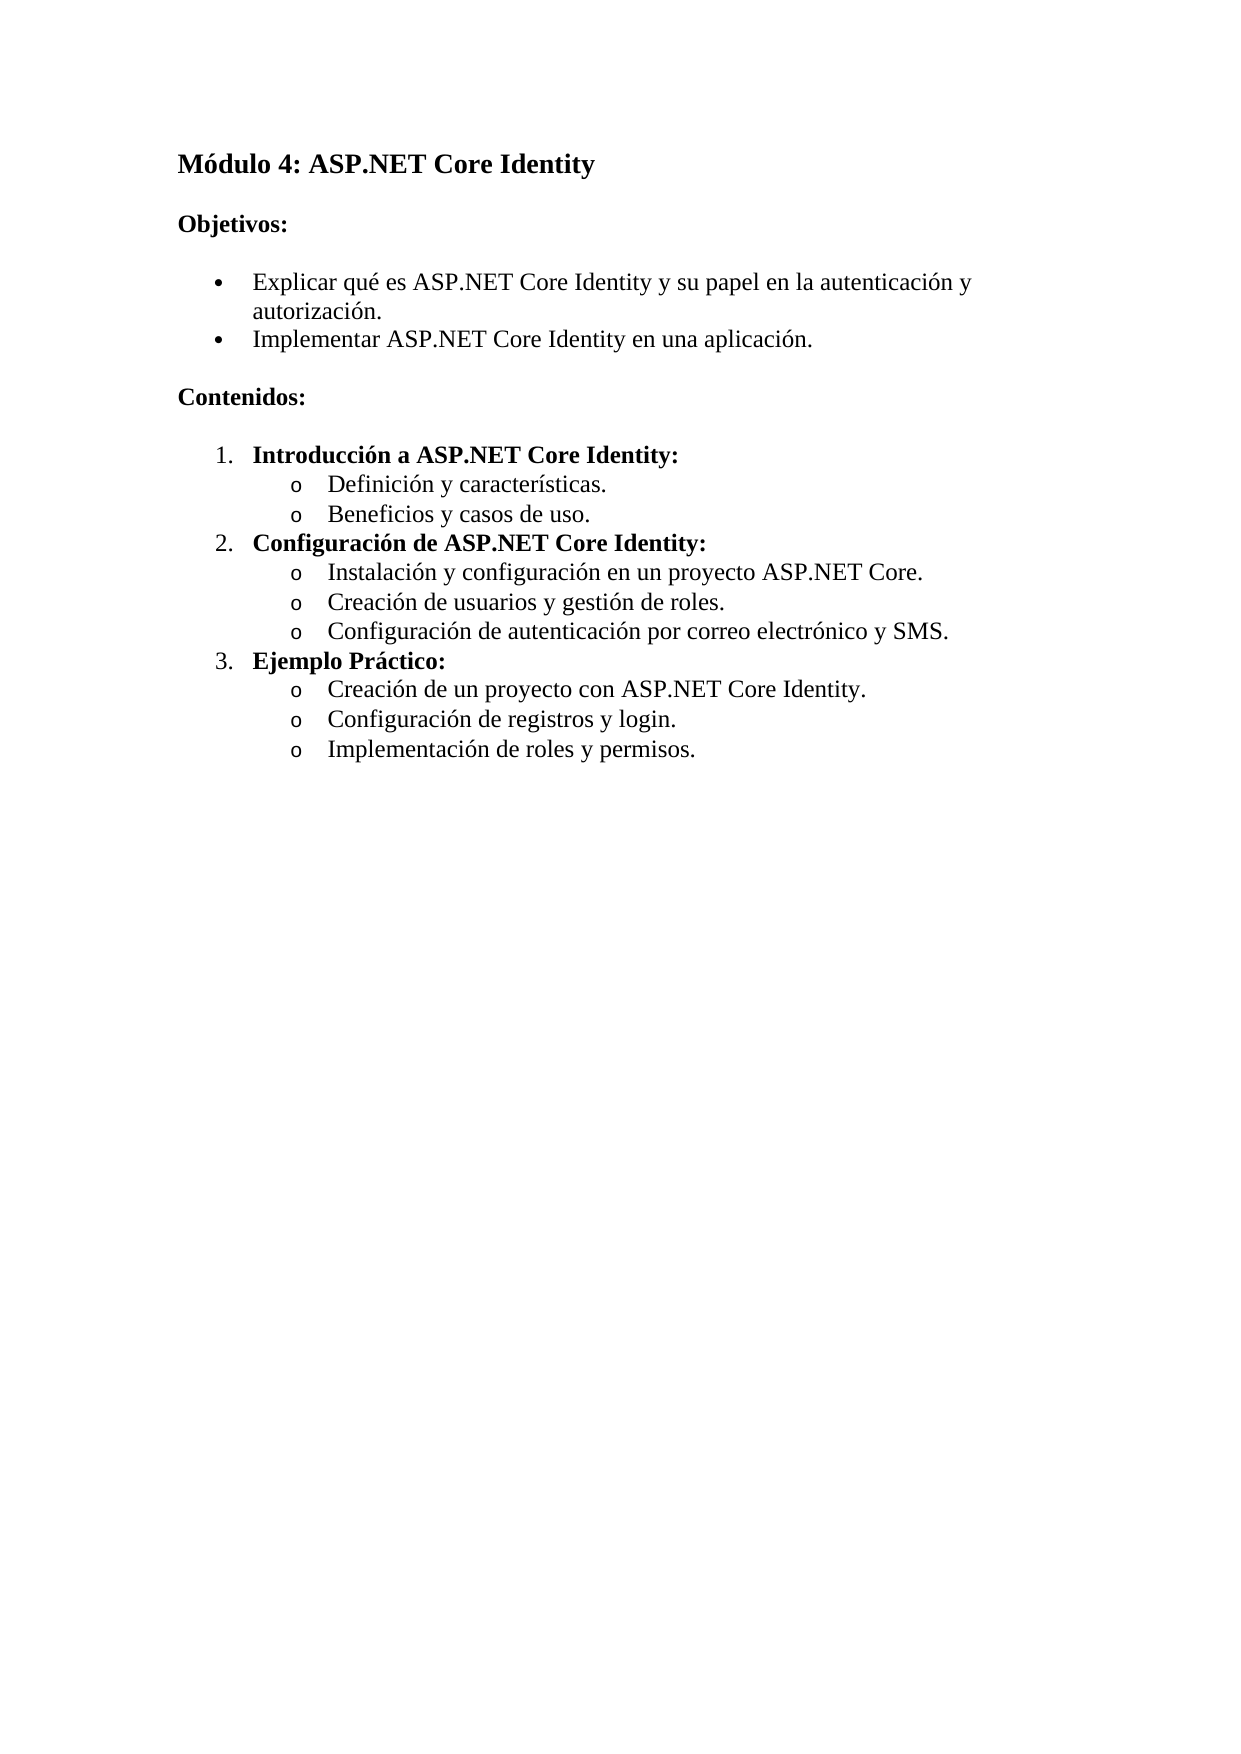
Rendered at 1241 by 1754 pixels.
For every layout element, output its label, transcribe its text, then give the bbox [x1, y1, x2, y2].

list Configuración de registros y login. [290, 704, 1063, 734]
text Contenidos: [177, 382, 1063, 411]
list Implementación de roles y permisos. [290, 734, 1063, 763]
list Beneficios y casos de uso. [290, 499, 1063, 528]
list Definición y características. [290, 469, 1063, 499]
list Implementar ASP.NET Core Identity en una aplicación. [215, 324, 1063, 353]
list Instalación y configuración en un proyecto ASP.NET Core. [290, 557, 1063, 587]
list Introducción a ASP.NET Core Identity: [215, 440, 1063, 469]
list Creación de usuarios y gestión de roles. [290, 587, 1063, 616]
text Objetivos: [177, 209, 1063, 238]
list Creación de un proyecto con ASP.NET Core Identity. [290, 674, 1063, 704]
list Configuración de ASP.NET Core Identity: [215, 528, 1063, 557]
list Explicar qué es ASP.NET Core Identity y su papel en la autenticación y autorización. [215, 267, 1063, 324]
text Módulo 4: ASP.NET Core Identity [177, 148, 1063, 180]
list Configuración de autenticación por correo electrónico y SMS. [290, 616, 1063, 646]
list Ejemplo Práctico: [215, 646, 1063, 674]
